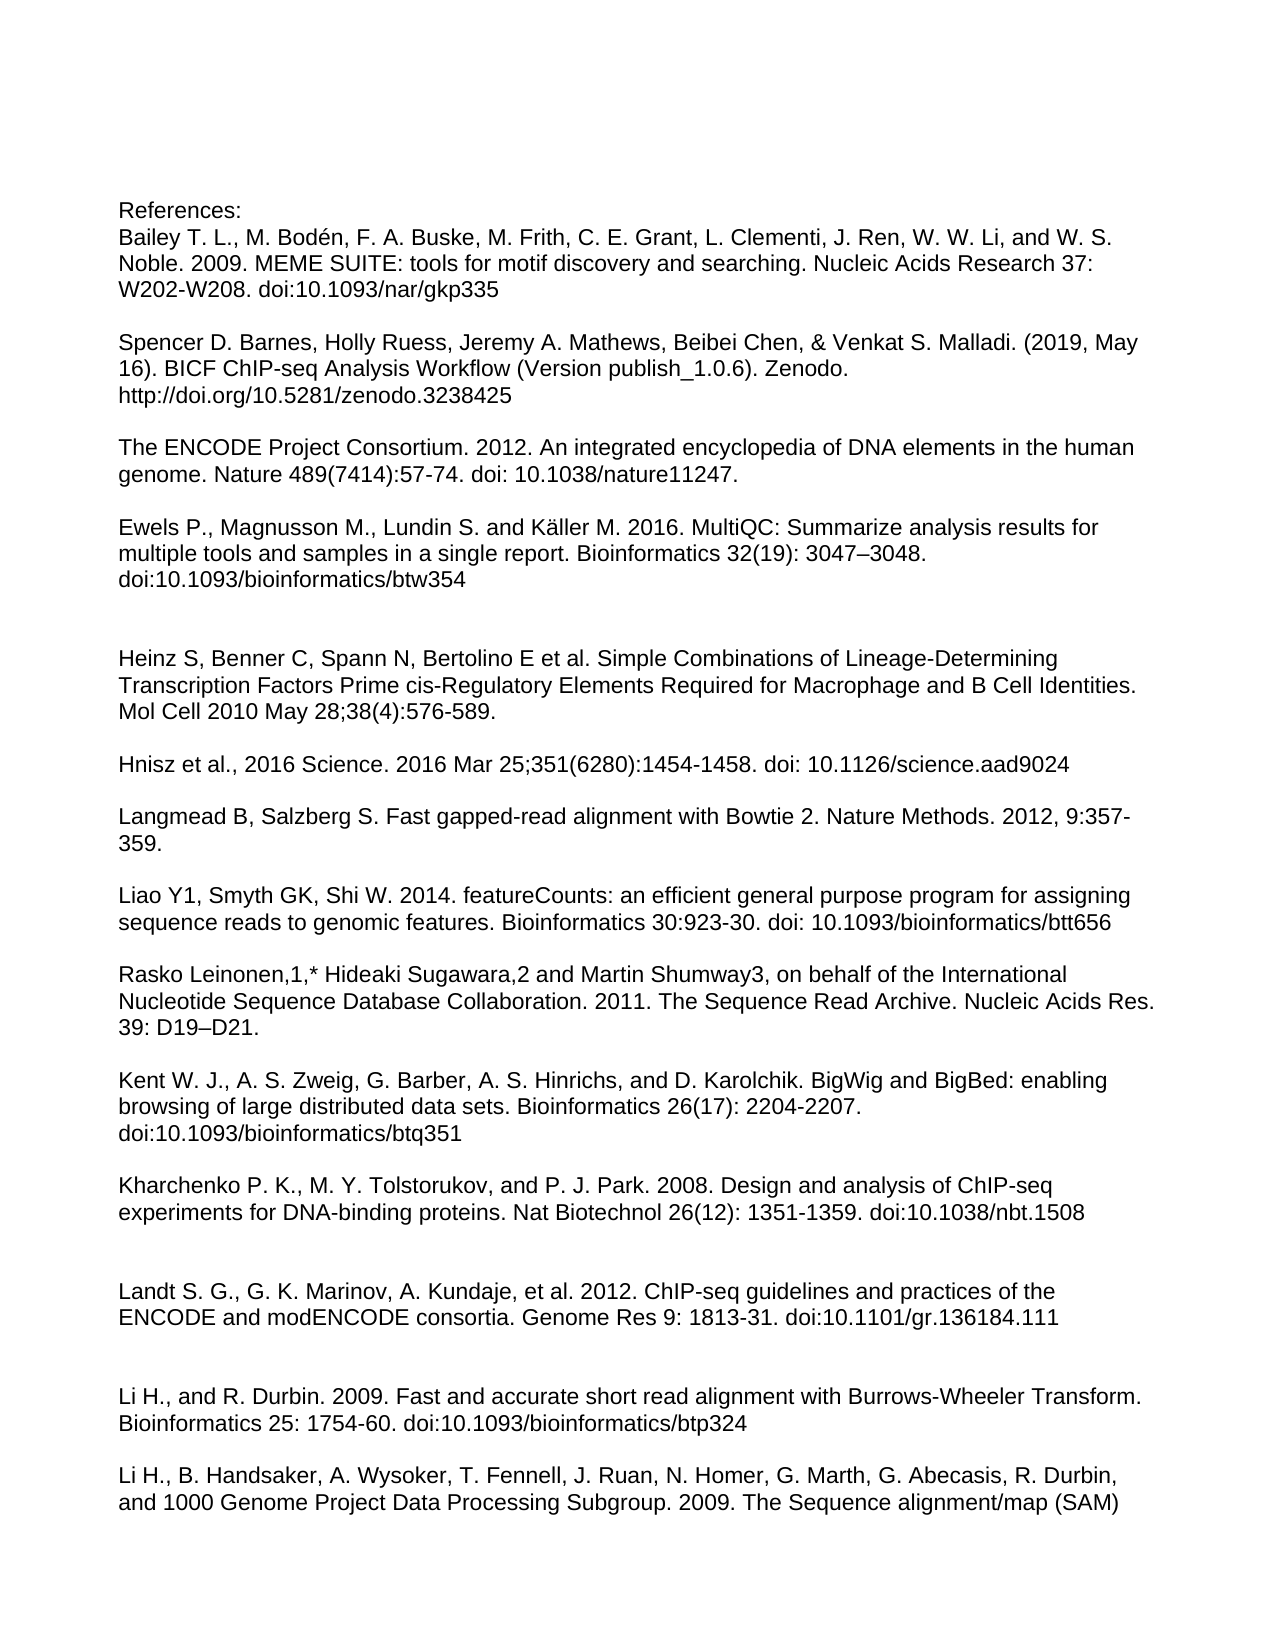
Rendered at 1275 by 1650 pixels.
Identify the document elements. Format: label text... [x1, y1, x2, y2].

text Kharchenko P. K., M. Y. Tolstorukov, and P. J. Park. 2008. Design and analysis of ChIP-seq experiments for DNA-binding proteins. Nat Biotechnol 26(12): 1351-1359. doi:10.1038/nbt.1508 [118, 1172, 1157, 1225]
text Rasko Leinonen,1,* Hideaki Sugawara,2 and Martin Shumway3, on behalf of the International Nucleotide Sequence Database Collaboration. 2011. The Sequence Read Archive. Nucleic Acids Res. 39: D19–D21. [118, 961, 1157, 1041]
text Ewels P., Magnusson M., Lundin S. and Käller M. 2016. MultiQC: Summarize analysis results for multiple tools and samples in a single report. Bioinformatics 32(19): 3047–3048. doi:10.1093/bioinformatics/btw354 [118, 513, 1157, 592]
text Heinz S, Benner C, Spann N, Bertolino E et al. Simple Combinations of Lineage-Determining Transcription Factors Prime cis-Regulatory Elements Required for Macrophage and B Cell Identities. Mol Cell 2010 May 28;38(4):576-589. [118, 645, 1157, 724]
text The ENCODE Project Consortium. 2012. An integrated encyclopedia of DNA elements in the human genome. Nature 489(7414):57-74. doi: 10.1038/nature11247. [118, 434, 1157, 487]
text Kent W. J., A. S. Zweig, G. Barber, A. S. Hinrichs, and D. Karolchik. BigWig and BigBed: enabling browsing of large distributed data sets. Bioinformatics 26(17): 2204-2207. doi:10.1093/bioinformatics/btq351 [118, 1067, 1157, 1146]
text Langmead B, Salzberg S. Fast gapped-read alignment with Bowtie 2. Nature Methods. 2012, 9:357-359. [118, 803, 1157, 856]
text Spencer D. Barnes, Holly Ruess, Jeremy A. Mathews, Beibei Chen, & Venkat S. Malladi. (2019, May 16). BICF ChIP-seq Analysis Workflow (Version publish_1.0.6). Zenodo. http://doi.org/10.5281/zenodo.3238425 [118, 329, 1157, 408]
text Hnisz et al., 2016 Science. 2016 Mar 25;351(6280):1454-1458. doi: 10.1126/science.aad9024 [118, 751, 1157, 777]
text Bailey T. L., M. Bodén, F. A. Buske, M. Frith, C. E. Grant, L. Clementi, J. Ren, W. W. Li, and W. S. Noble. 2009. MEME SUITE: tools for motif discovery and searching. Nucleic Acids Research 37: W202-W208. doi:10.1093/nar/gkp335 [118, 223, 1157, 303]
text References: [118, 197, 1157, 223]
text Liao Y1, Smyth GK, Shi W. 2014. featureCounts: an efficient general purpose program for assigning sequence reads to genomic features. Bioinformatics 30:923-30. doi: 10.1093/bioinformatics/btt656 [118, 882, 1157, 935]
text Li H., and R. Durbin. 2009. Fast and accurate short read alignment with Burrows-Wheeler Transform. Bioinformatics 25: 1754-60. doi:10.1093/bioinformatics/btp324 [118, 1383, 1157, 1436]
text Landt S. G., G. K. Marinov, A. Kundaje, et al. 2012. ChIP-seq guidelines and practices of the ENCODE and modENCODE consortia. Genome Res 9: 1813-31. doi:10.1101/gr.136184.111 [118, 1278, 1157, 1330]
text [118, 1462, 1157, 1515]
